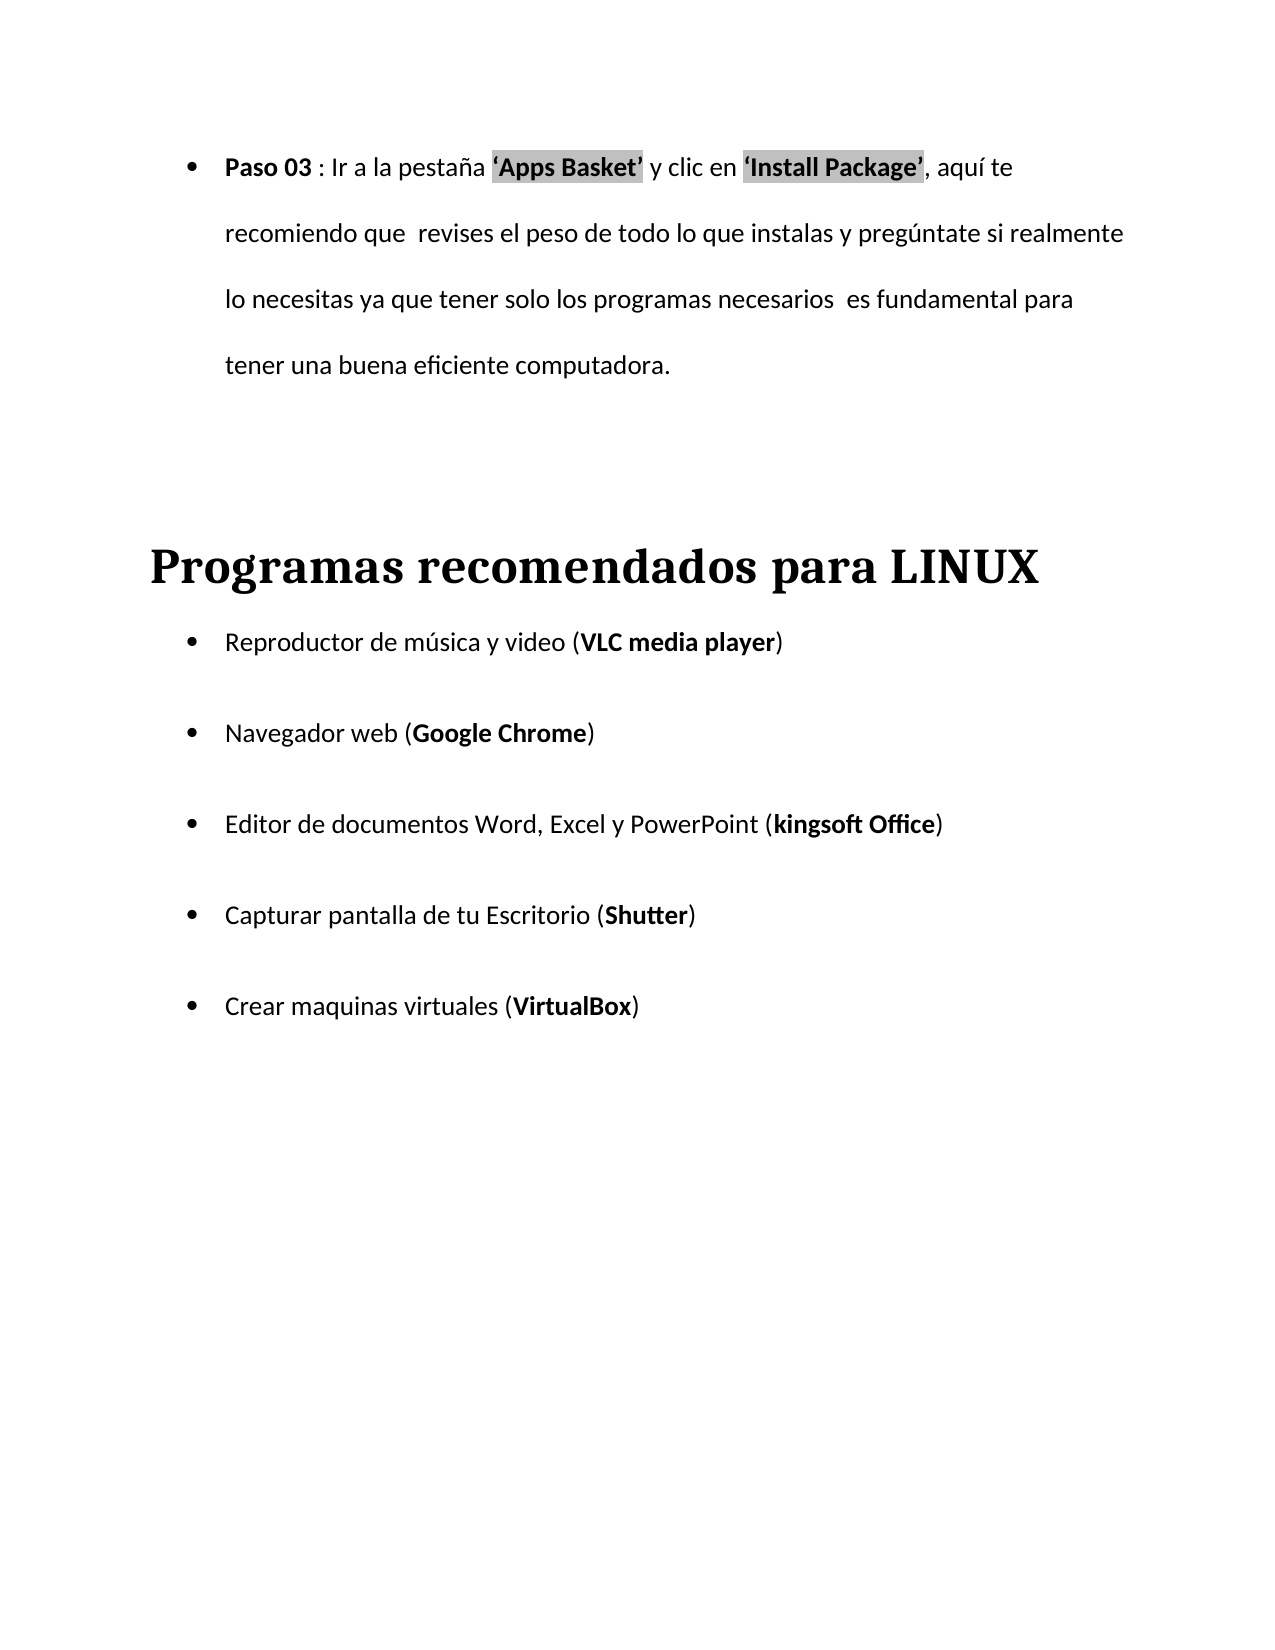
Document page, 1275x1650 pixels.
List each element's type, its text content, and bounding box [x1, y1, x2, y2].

list Editor de documentos Word, Excel y PowerPoint (kingsoft Office) [187, 807, 1125, 840]
subtitle Programas recomendados para LINUX [150, 538, 1125, 596]
list Crear maquinas virtuales (VirtualBox) [187, 989, 1125, 1022]
list Capturar pantalla de tu Escritorio (Shutter) [187, 898, 1125, 931]
list Paso 03 : Ir a la pestaña ‘Apps Basket’ y clic en ‘Install Package’, aquí te recomiendo que revises el peso de todo lo que instalas y pregúntate si realmente lo necesitas ya que tener solo los programas necesarios es fundamental para tener una buena eficiente computadora. [187, 150, 1125, 381]
list Reproductor de música y video (VLC media player) [187, 625, 1125, 658]
list Navegador web (Google Chrome) [187, 716, 1125, 749]
